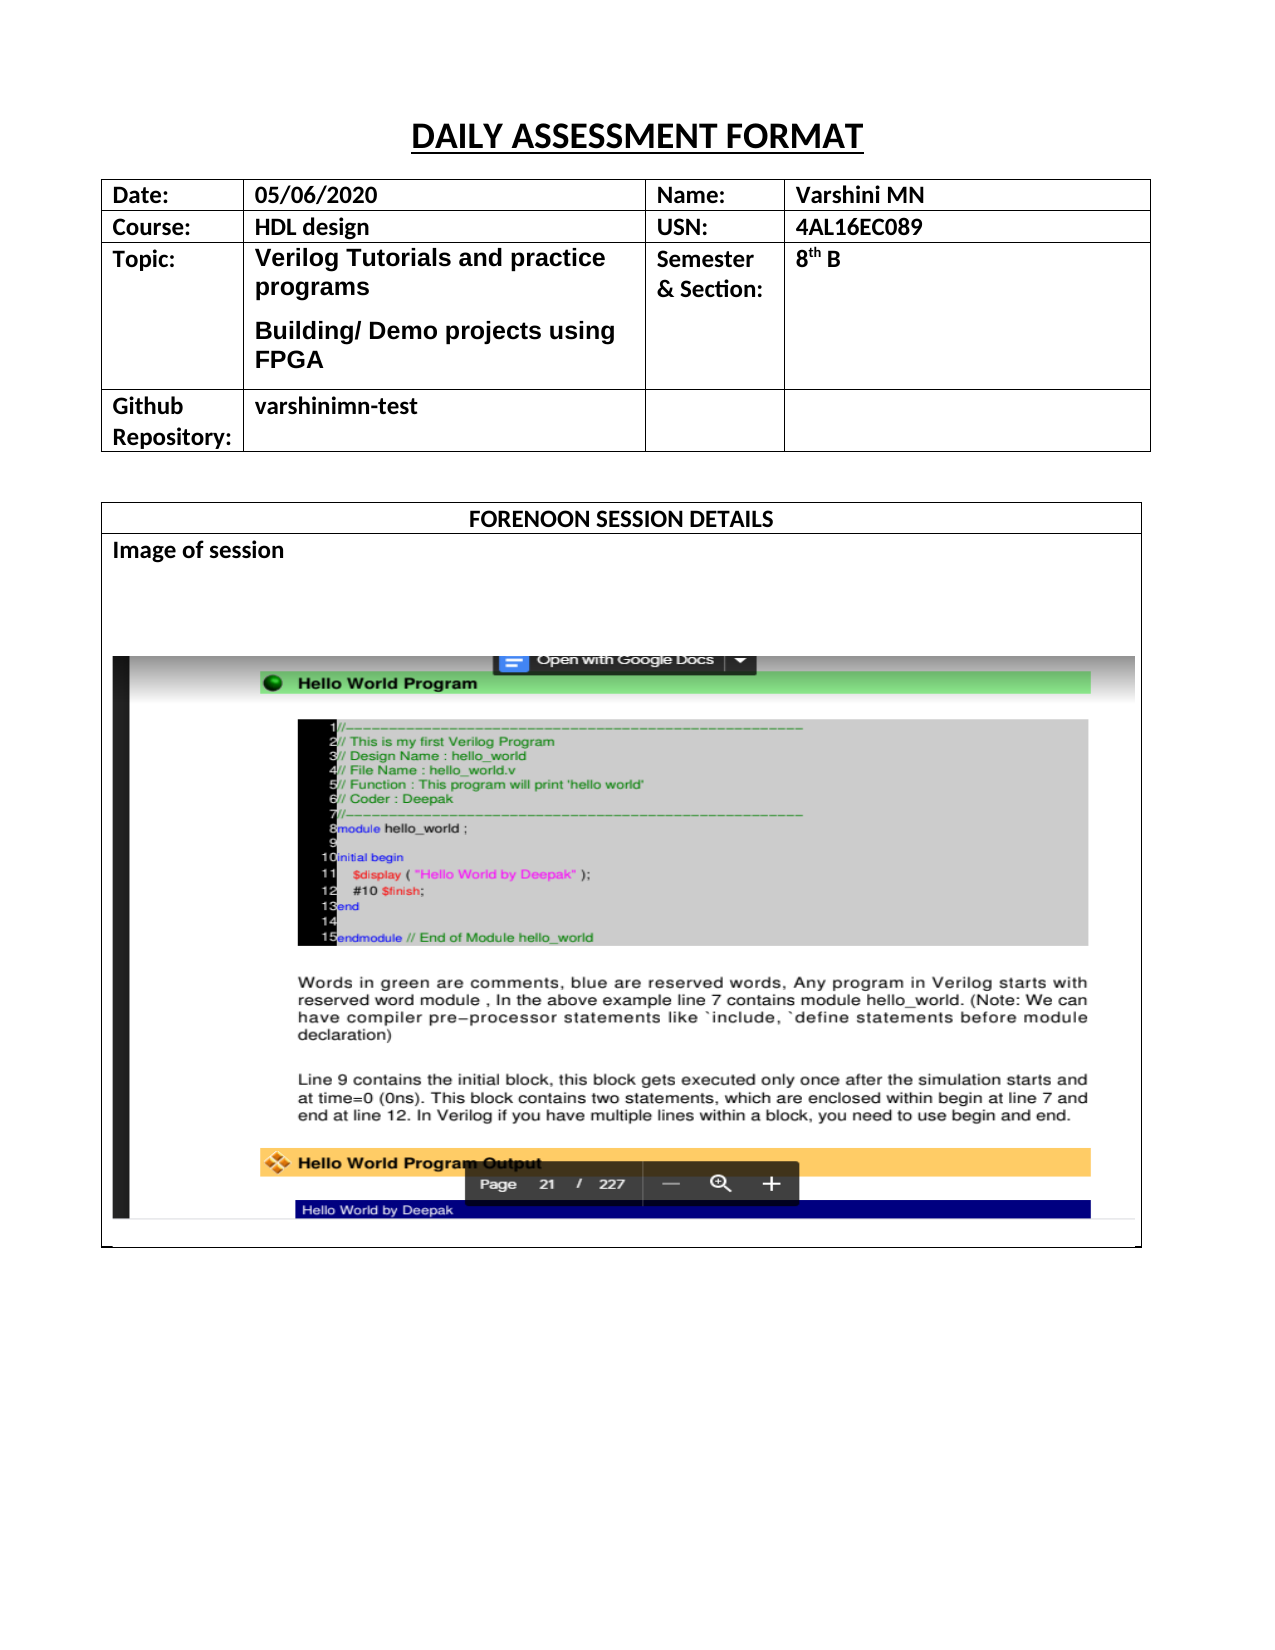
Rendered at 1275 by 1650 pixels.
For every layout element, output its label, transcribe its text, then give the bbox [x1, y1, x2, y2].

text DAILY ASSESSMENT FORMAT [112, 112, 1162, 158]
table_cell 4AL16EC089 [785, 211, 1150, 242]
table_cell [646, 390, 784, 451]
table_cell Github Repository: [102, 390, 243, 451]
table_cell 8th B [785, 243, 1150, 389]
picture [112, 656, 1135, 1247]
table_header Date: [102, 180, 243, 210]
table_header FORENOON SESSION DETAILS [102, 503, 1141, 533]
table_cell Verilog Tutorials and practice programs Building/ Demo projects using FPGA [244, 243, 645, 389]
table_header Name: [646, 180, 784, 210]
table_cell USN: [646, 211, 784, 242]
table_cell Image of session [102, 534, 1141, 1246]
table_cell HDL design [244, 211, 645, 242]
table_cell Course: [102, 211, 243, 242]
table_cell Semester & Section: [646, 243, 784, 389]
table_cell varshinimn-test [244, 390, 645, 451]
table_cell Topic: [102, 243, 243, 389]
table_cell [785, 390, 1150, 451]
table_header 05/06/2020 [244, 180, 645, 210]
table_header Varshini MN [785, 180, 1150, 210]
